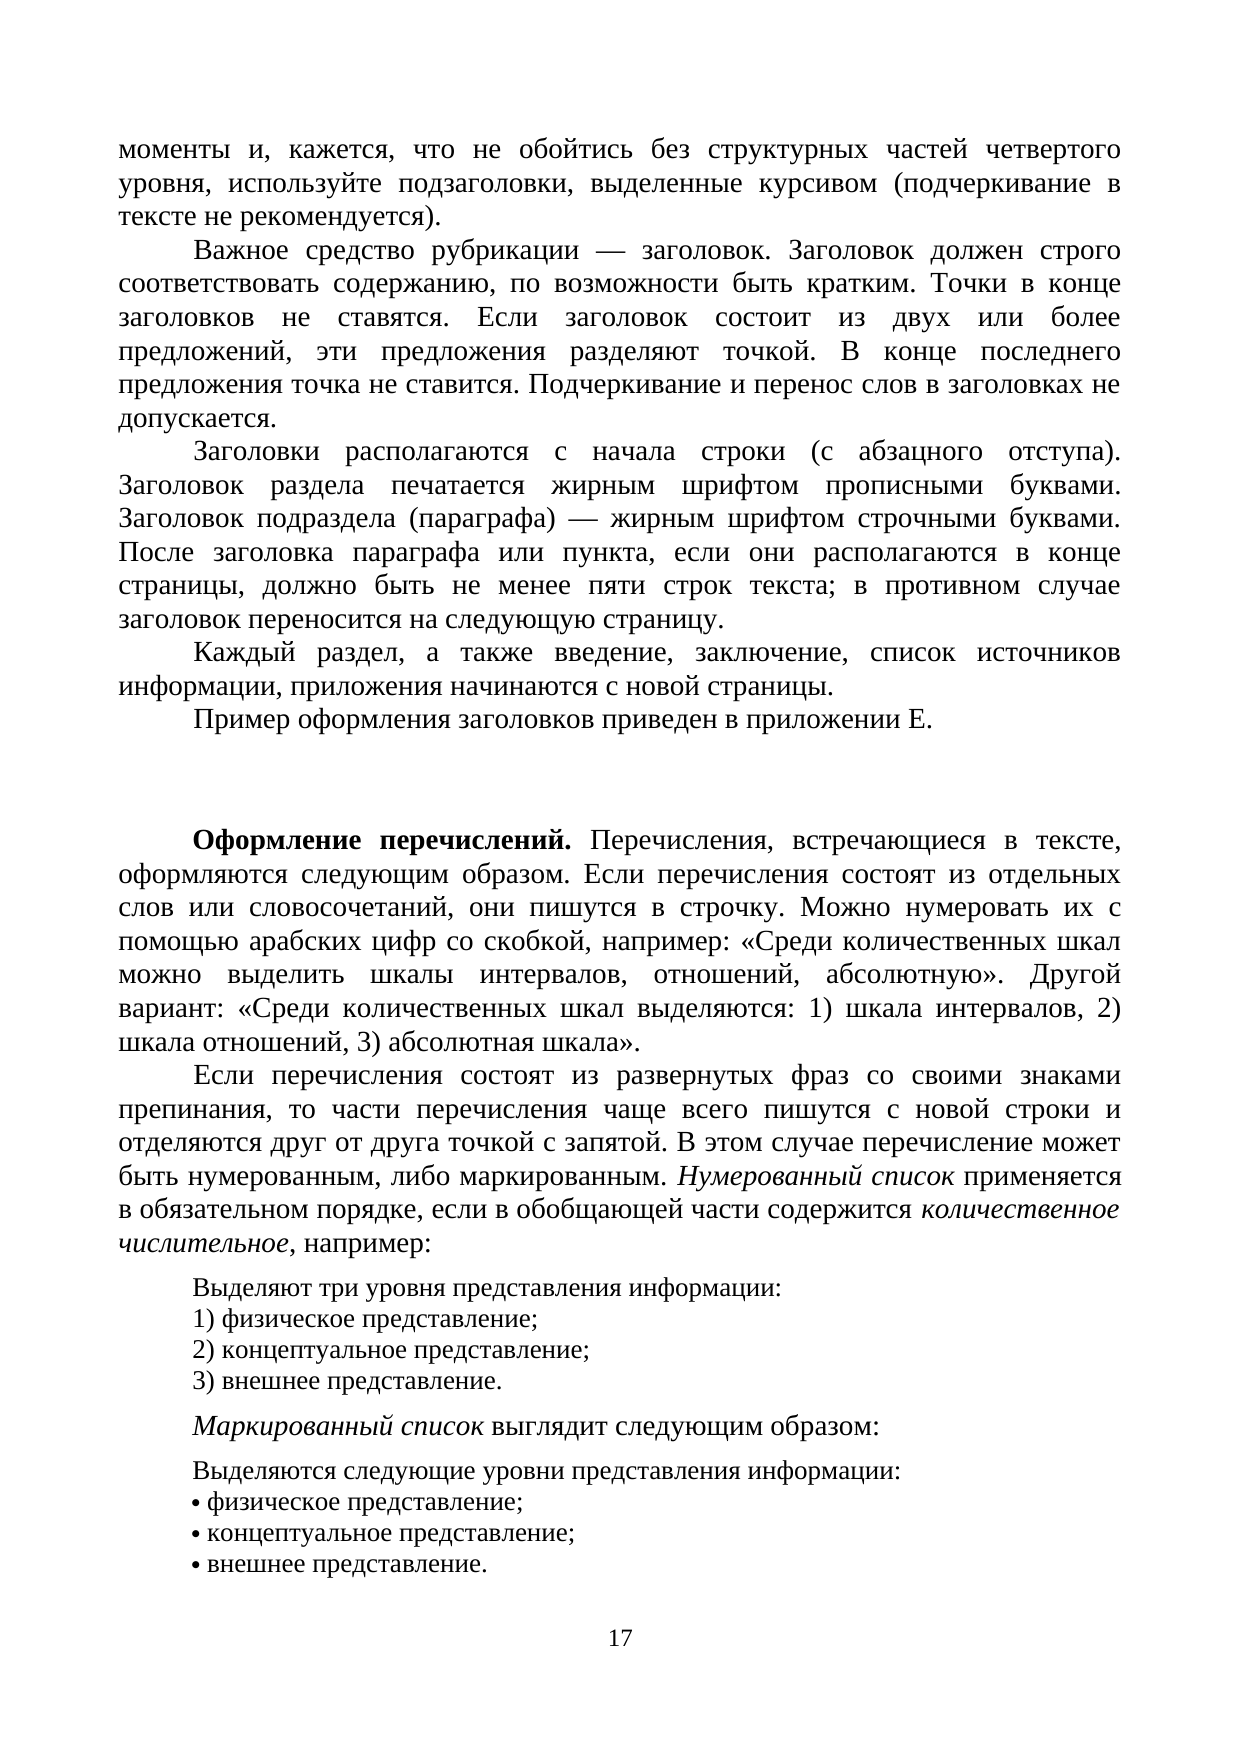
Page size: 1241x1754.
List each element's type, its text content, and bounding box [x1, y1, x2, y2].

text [118, 131, 1122, 232]
list физическое представление; [118, 1302, 1122, 1333]
list физическое представление; [192, 1485, 1122, 1516]
text Пример оформления заголовков приведен в приложении Е. [118, 702, 1122, 735]
text Оформление перечислений. Перечисления, встречающиеся в тексте, оформляются следующим образом. Если перечисления состоят из отдельных слов или словосочетаний, они пишутся в строчку. Можно нумеровать их с помощью арабских цифр со скобкой, например: «Среди количественных шкал можно выделить шкалы интервалов, отношений, абсолютную». Другой вариант: «Среди количественных шкал выделяются: 1) шкала интервалов, 2) шкала отношений, 3) абсолютная шкала». [118, 822, 1122, 1057]
text Важное средство рубрикации — заголовок. Заголовок должен строго соответствовать содержанию, по возможности быть кратким. Точки в конце заголовков не ставятся. Если заголовок состоит из двух или более предложений, эти предложения разделяют точкой. В конце последнего предложения точка не ставится. Подчеркивание и перенос слов в заголовках не допускается. [118, 232, 1122, 433]
text Заголовки располагаются с начала строки (с абзацного отступа). Заголовок раздела печатается жирным шрифтом прописными буквами. Заголовок подраздела (параграфа) — жирным шрифтом строчными буквами. После заголовка параграфа или пункта, если они располагаются в конце страницы, должно быть не менее пяти строк текста; в противном случае заголовок переносится на следующую страницу. [118, 433, 1122, 634]
list концептуальное представление; [118, 1333, 1122, 1364]
text Выделяют три уровня представления информации: [118, 1271, 1122, 1302]
list концептуальное представление; [192, 1516, 1122, 1548]
list внешнее представление. [192, 1548, 1122, 1579]
list внешнее представление. [118, 1364, 1122, 1396]
text Выделяются следующие уровни представления информации: [118, 1454, 1122, 1485]
text Каждый раздел, а также введение, заключение, список источников информации, приложения начинаются с новой страницы. [118, 634, 1122, 702]
text Маркированный список выглядит следующим образом: [118, 1408, 1122, 1442]
text Если перечисления состоят из развернутых фраз со своими знаками препинания, то части перечисления чаще всего пишутся с новой строки и отделяются друг от друга точкой с запятой. В этом случае перечисление может быть нумерованным, либо маркированным. Нумерованный список применяется в обязательном порядке, если в обобщающей части содержится количественное числительное, например: [118, 1057, 1122, 1258]
